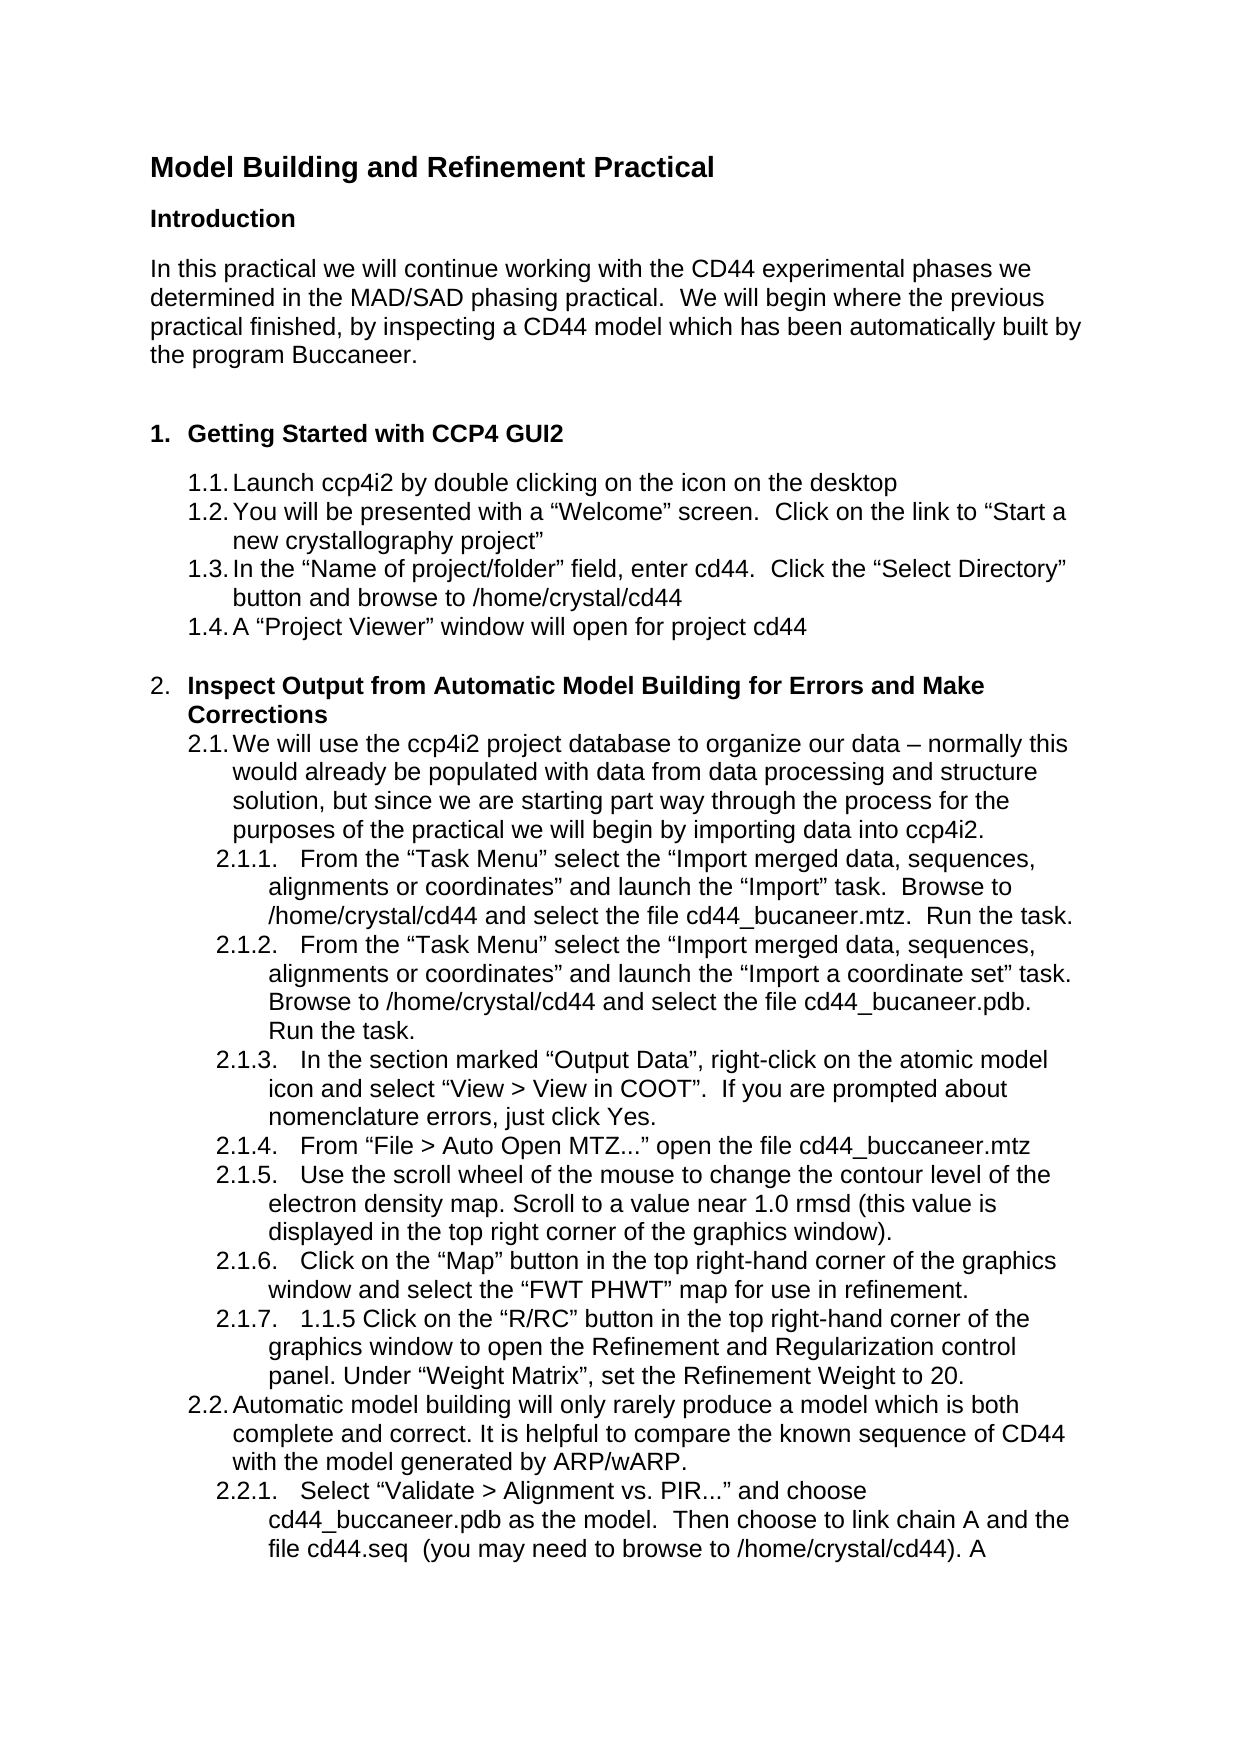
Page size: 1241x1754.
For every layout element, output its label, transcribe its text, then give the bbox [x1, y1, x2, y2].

list We will use the ccp4i2 project database to organize our data – normally this would already be populated with data from data processing and structure solution, but since we are starting part way through the process for the purposes of the practical we will begin by importing data into ccp4i2. [187, 729, 1090, 844]
list 1.1.5 Click on the “R/RC” button in the top right-hand corner of the graphics window to open the Refinement and Regularization control panel. Under “Weight Matrix”, set the Refinement Weight to 20. [216, 1304, 1090, 1390]
text Introduction [150, 204, 1090, 233]
list From the “Task Menu” select the “Import merged data, sequences, alignments or coordinates” and launch the “Import a coordinate set” task. Browse to /home/crystal/cd44 and select the file cd44_bucaneer.pdb. Run the task. [216, 930, 1090, 1045]
text In this practical we will continue working with the CD44 experimental phases we determined in the MAD/SAD phasing practical. We will begin where the previous practical finished, by inspecting a CD44 model which has been automatically built by the program Buccaneer. [150, 254, 1090, 369]
list You will be presented with a “Welcome” screen. Click on the link to “Start a new crystallography project” [187, 497, 1090, 554]
list From “File > Auto Open MTZ...” open the file cd44_buccaneer.mtz [216, 1131, 1090, 1160]
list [216, 1476, 1090, 1562]
list From the “Task Menu” select the “Import merged data, sequences, alignments or coordinates” and launch the “Import” task. Browse to /home/crystal/cd44 and select the file cd44_bucaneer.mtz. Run the task. [216, 844, 1090, 930]
list In the “Name of project/folder” field, enter cd44. Click the “Select Directory” button and browse to /home/crystal/cd44 [187, 554, 1090, 612]
list Inspect Output from Automatic Model Building for Errors and Make Corrections [150, 671, 1090, 729]
list A “Project Viewer” window will open for project cd44 [187, 612, 1090, 671]
list Automatic model building will only rarely produce a model which is both complete and correct. It is helpful to compare the known sequence of CD44 with the model generated by ARP/wARP. [187, 1390, 1090, 1476]
text Model Building and Refinement Practical [150, 150, 1090, 183]
list In the section marked “Output Data”, right-click on the atomic model icon and select “View > View in COOT”. If you are prompted about nomenclature errors, just click Yes. [216, 1045, 1090, 1131]
list Launch ccp4i2 by double clicking on the icon on the desktop [187, 468, 1090, 497]
list Getting Started with CCP4 GUI2 [150, 418, 1090, 447]
list Click on the “Map” button in the top right-hand corner of the graphics window and select the “FWT PHWT” map for use in refinement. [216, 1246, 1090, 1304]
list Use the scroll wheel of the mouse to change the contour level of the electron density map. Scroll to a value near 1.0 rmsd (this value is displayed in the top right corner of the graphics window). [216, 1160, 1090, 1246]
